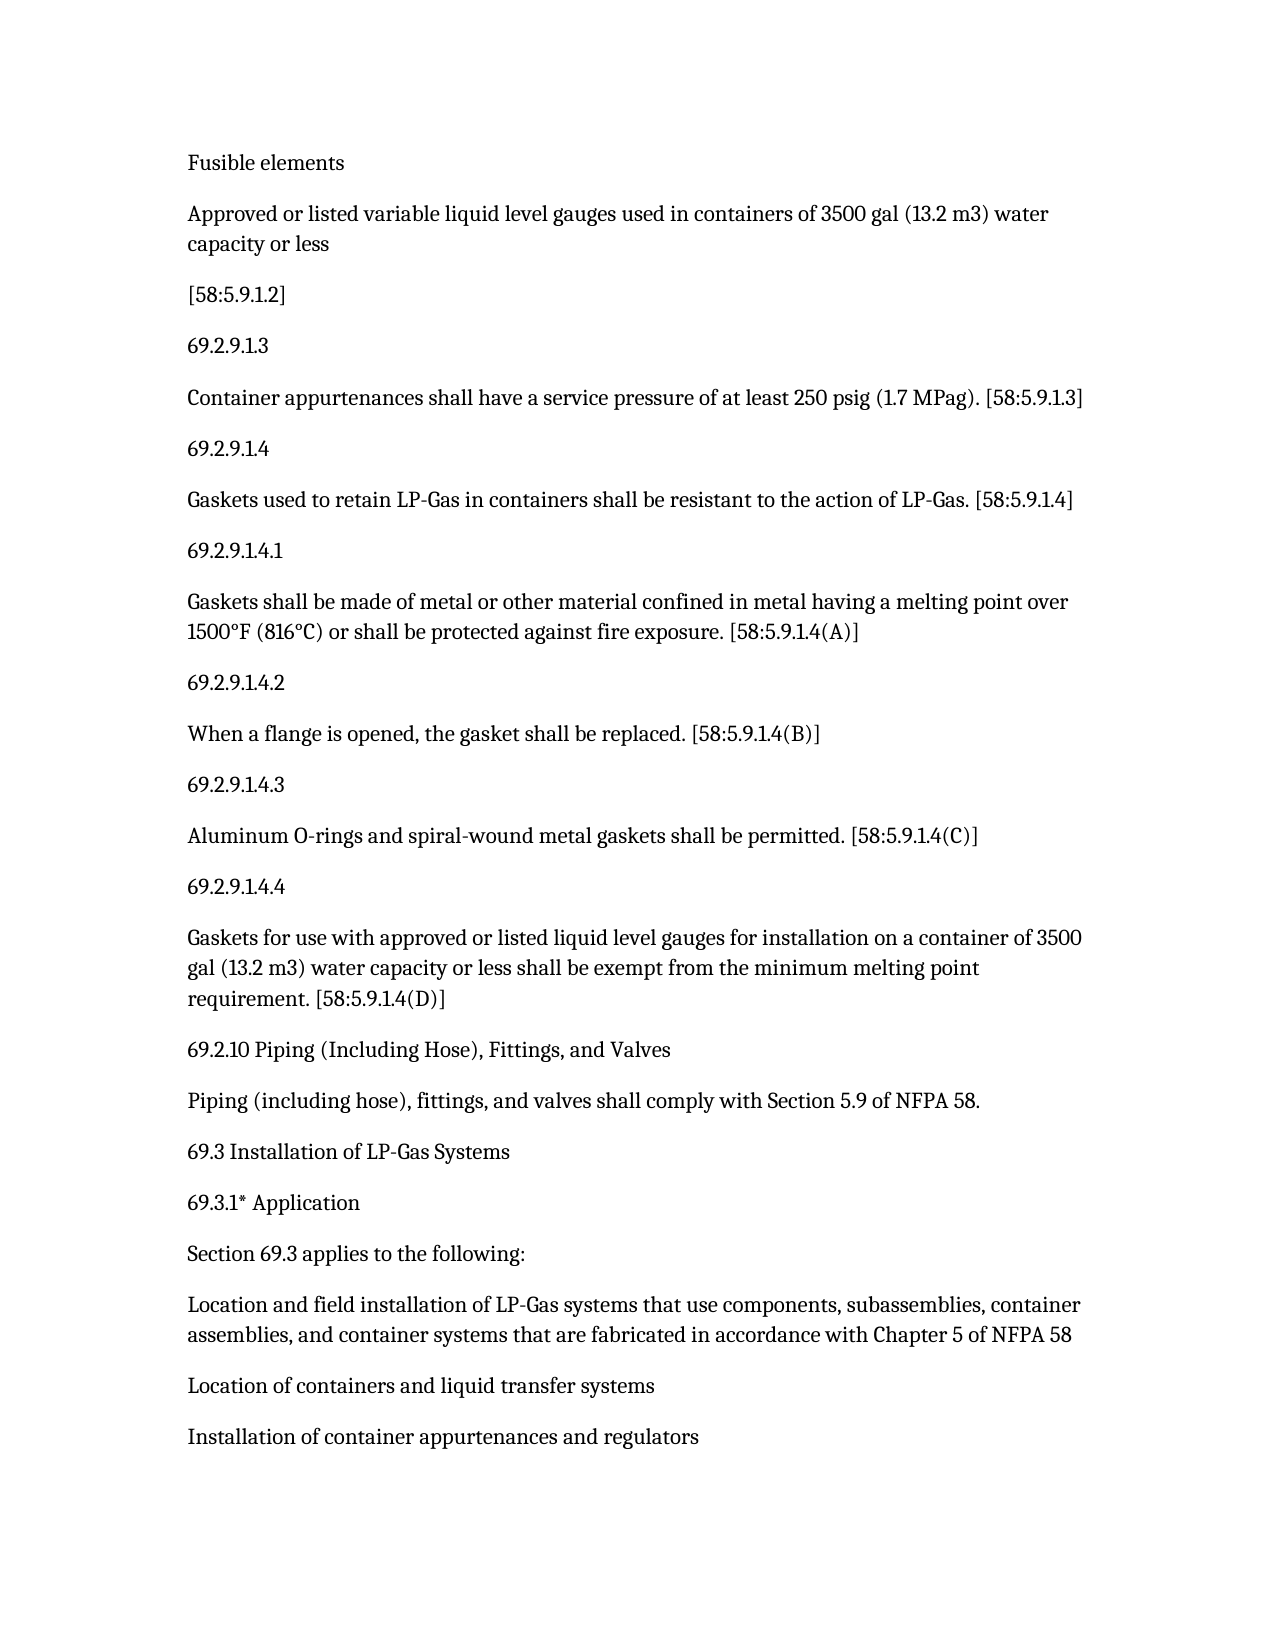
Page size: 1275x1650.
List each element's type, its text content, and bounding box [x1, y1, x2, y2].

text Approved or listed variable liquid level gauges used in containers of 3500 gal (13.2 m3) water capacity or less [187, 201, 1087, 258]
text 69.2.10 Piping (Including Hose), Fittings, and Valves [187, 1036, 1087, 1063]
text [58:5.9.1.2] [187, 282, 1087, 309]
text Gaskets used to retain LP-Gas in containers shall be resistant to the action of LP-Gas. [58:5.9.1.4] [187, 486, 1087, 513]
text Piping (including hose), fittings, and valves shall comply with Section 5.9 of NFPA 58. [187, 1087, 1087, 1114]
text 69.2.9.1.4 [187, 435, 1087, 462]
text Location of containers and liquid transfer systems [187, 1373, 1087, 1399]
text 69.2.9.1.4.4 [187, 874, 1087, 900]
text Gaskets for use with approved or listed liquid level gauges for installation on a container of 3500 gal (13.2 m3) water capacity or less shall be exempt from the minimum melting point requirement. [58:5.9.1.4(D)] [187, 925, 1087, 1012]
text Location and field installation of LP-Gas systems that use components, subassemblies, container assemblies, and container systems that are fabricated in accordance with Chapter 5 of NFPA 58 [187, 1292, 1087, 1348]
text 69.2.9.1.4.1 [187, 537, 1087, 564]
text Container appurtenances shall have a service pressure of at least 250 psig (1.7 MPag). [58:5.9.1.3] [187, 384, 1087, 411]
text Gaskets shall be made of metal or other material confined in metal having a melting point over 1500°F (816°C) or shall be protected against fire exposure. [58:5.9.1.4(A)] [187, 588, 1087, 645]
text 69.2.9.1.4.2 [187, 670, 1087, 696]
text When a flange is opened, the gasket shall be replaced. [58:5.9.1.4(B)] [187, 721, 1087, 747]
text 69.3 Installation of LP-Gas Systems [187, 1138, 1087, 1165]
text Section 69.3 applies to the following: [187, 1241, 1087, 1267]
text 69.3.1* Application [187, 1189, 1087, 1216]
text Installation of container appurtenances and regulators [187, 1424, 1087, 1450]
text 69.2.9.1.4.3 [187, 772, 1087, 798]
text Fusible elements [187, 150, 1087, 176]
text Aluminum O-rings and spiral-wound metal gaskets shall be permitted. [58:5.9.1.4(C)] [187, 823, 1087, 849]
text 69.2.9.1.3 [187, 333, 1087, 360]
